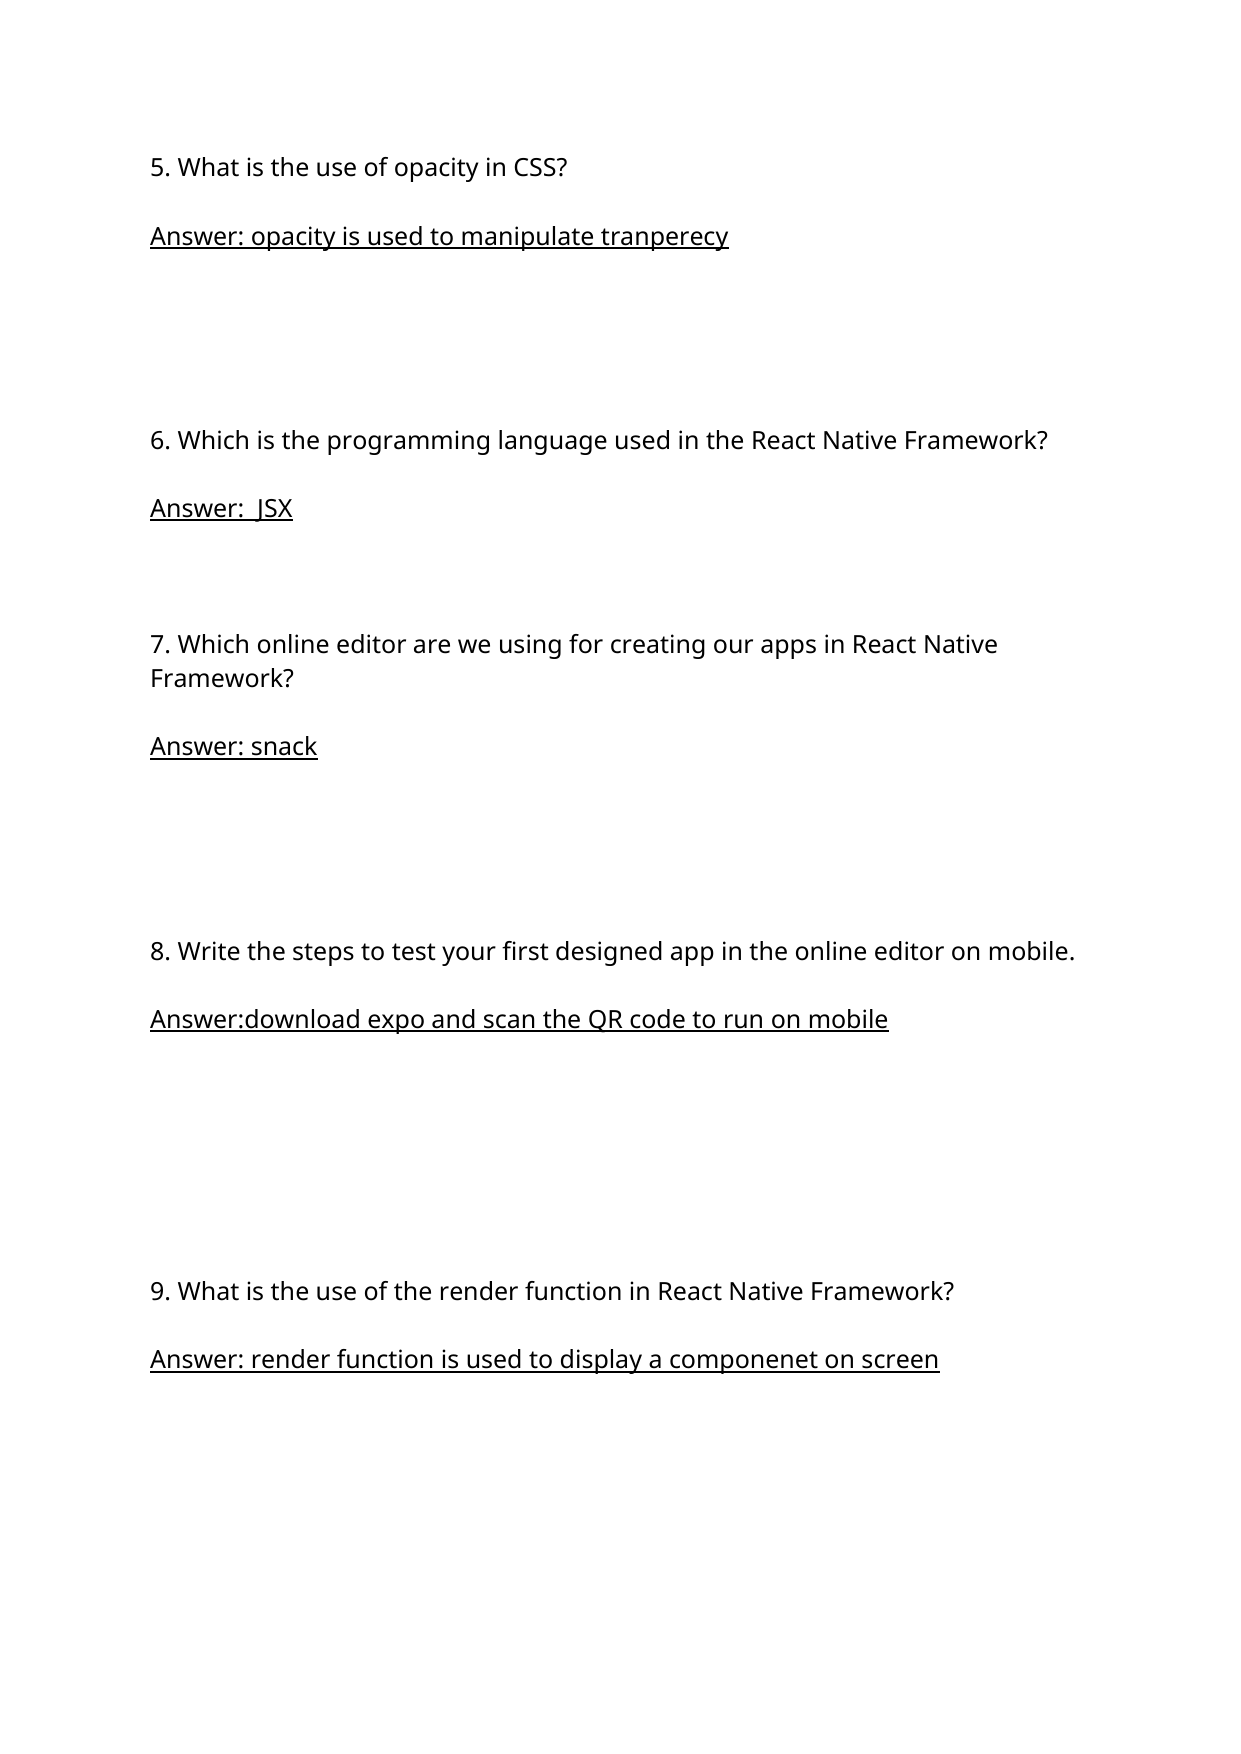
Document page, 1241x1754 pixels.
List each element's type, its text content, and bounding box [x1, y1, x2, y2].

text 8. Write the steps to test your first designed app in the online editor on mobile. [150, 933, 1090, 967]
text Answer: JSX [150, 491, 1090, 525]
text 5. What is the use of opacity in CSS? [150, 150, 1090, 184]
text Answer: opacity is used to manipulate tranperecy [150, 218, 1090, 252]
text 9. What is the use of the render function in React Native Framework? [150, 1274, 1090, 1308]
text 6. Which is the programming language used in the React Native Framework? [150, 422, 1090, 457]
text Answer:download expo and scan the QR code to run on mobile [150, 1002, 1090, 1036]
text Answer: snack [150, 729, 1090, 763]
text Answer: render function is used to display a componenet on screen [150, 1342, 1090, 1376]
text 7. Which online editor are we using for creating our apps in React Native Framework? [150, 627, 1090, 695]
